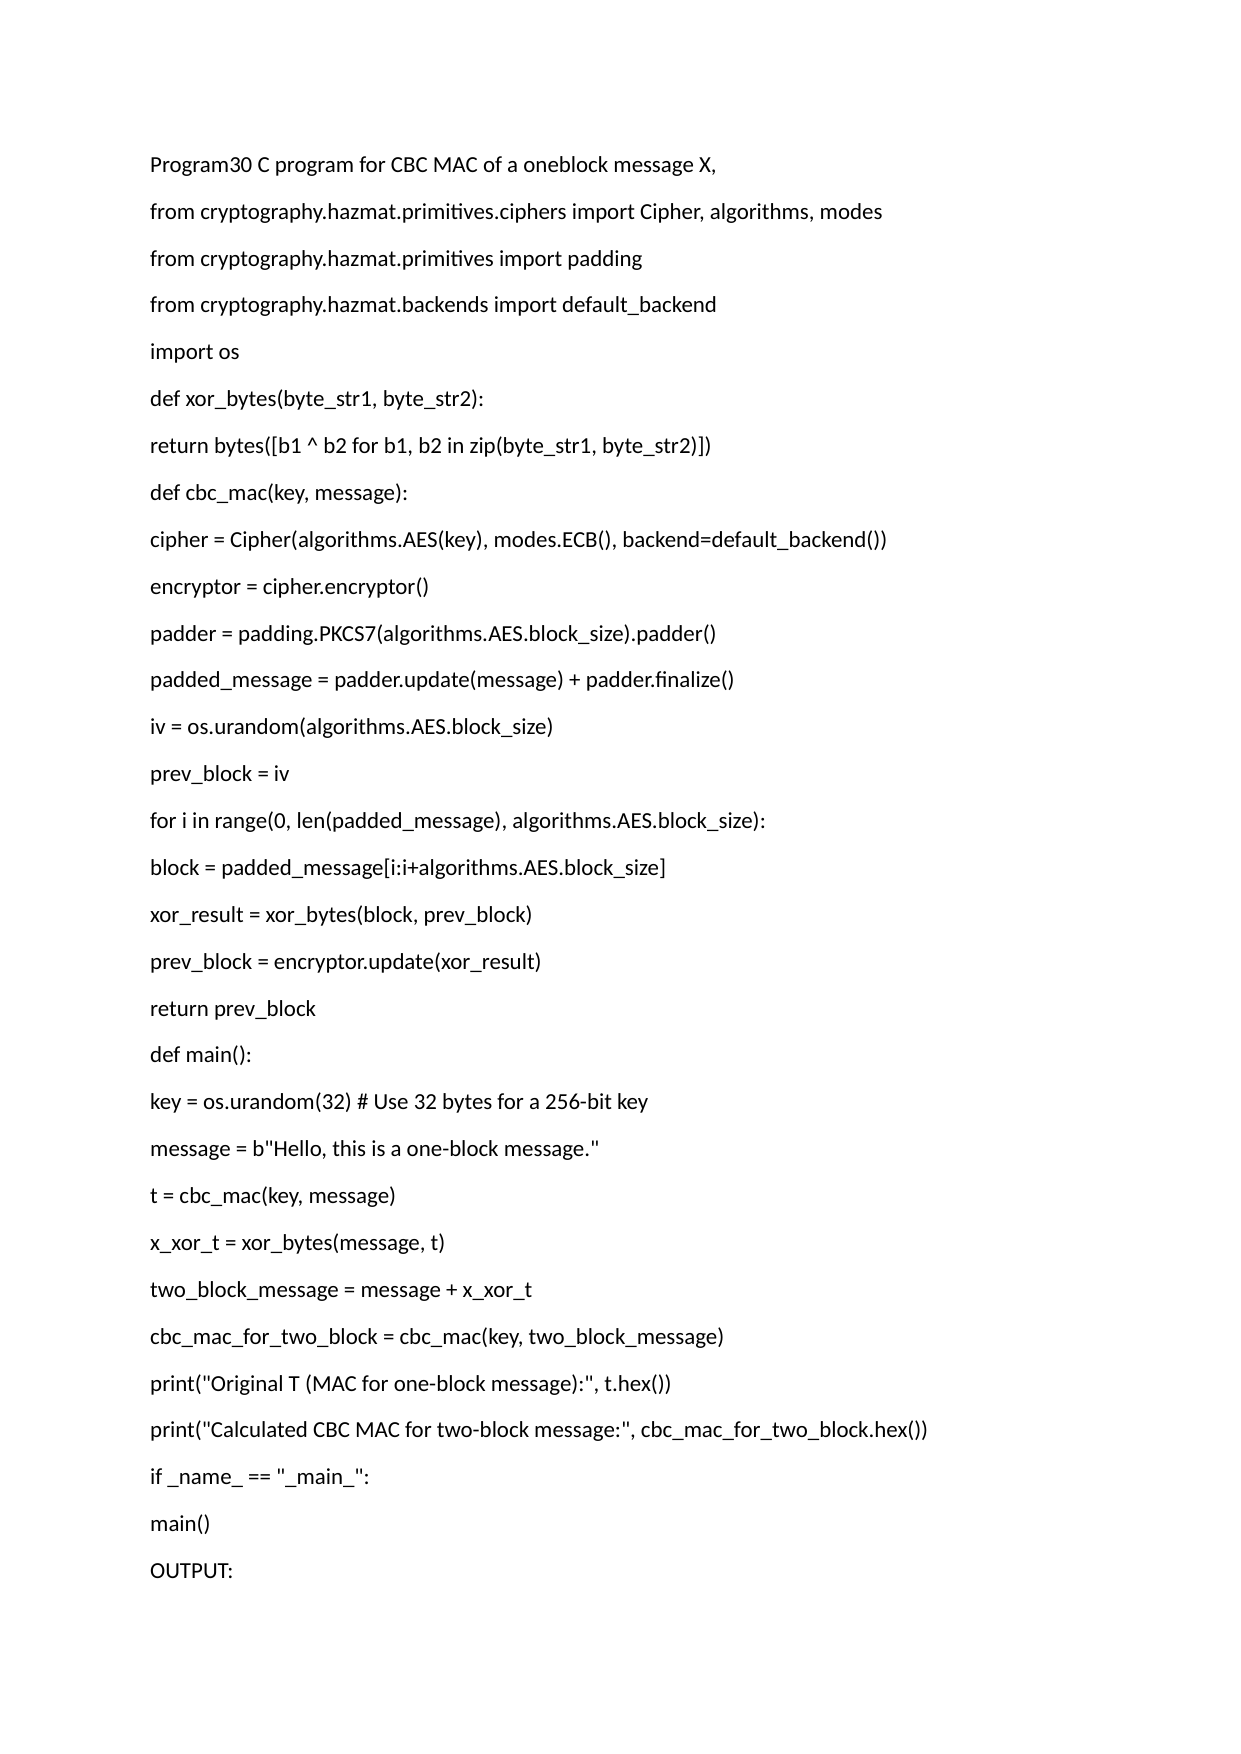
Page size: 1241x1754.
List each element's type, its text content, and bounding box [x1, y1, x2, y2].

text key = os.urandom(32) # Use 32 bytes for a 256-bit key [150, 1087, 1090, 1116]
text if _name_ == "_main_": [150, 1462, 1090, 1491]
text from cryptography.hazmat.primitives import padding [150, 244, 1090, 272]
text prev_block = iv [150, 759, 1090, 787]
text from cryptography.hazmat.primitives.ciphers import Cipher, algorithms, modes [150, 197, 1090, 225]
text block = padded_message[i:i+algorithms.AES.block_size] [150, 853, 1090, 881]
text main() [150, 1509, 1090, 1537]
text t = cbc_mac(key, message) [150, 1181, 1090, 1209]
text two_block_message = message + x_xor_t [150, 1275, 1090, 1303]
text Program30 C program for CBC MAC of a oneblock message X, [150, 150, 1090, 178]
text encryptor = cipher.encryptor() [150, 572, 1090, 600]
text from cryptography.hazmat.backends import default_backend [150, 291, 1090, 319]
text print("Calculated CBC MAC for two-block message:", cbc_mac_for_two_block.hex()) [150, 1416, 1090, 1444]
text def xor_bytes(byte_str1, byte_str2): [150, 384, 1090, 412]
text for i in range(0, len(padded_message), algorithms.AES.block_size): [150, 806, 1090, 834]
text padded_message = padder.update(message) + padder.finalize() [150, 666, 1090, 694]
text OUTPUT: [150, 1556, 1090, 1584]
text print("Original T (MAC for one-block message):", t.hex()) [150, 1369, 1090, 1397]
text def main(): [150, 1041, 1090, 1069]
text iv = os.urandom(algorithms.AES.block_size) [150, 712, 1090, 741]
text import os [150, 337, 1090, 366]
text def cbc_mac(key, message): [150, 478, 1090, 506]
text xor_result = xor_bytes(block, prev_block) [150, 900, 1090, 928]
text message = b"Hello, this is a one-block message." [150, 1134, 1090, 1162]
text padder = padding.PKCS7(algorithms.AES.block_size).padder() [150, 619, 1090, 647]
text prev_block = encryptor.update(xor_result) [150, 947, 1090, 975]
text cbc_mac_for_two_block = cbc_mac(key, two_block_message) [150, 1322, 1090, 1350]
text return bytes([b1 ^ b2 for b1, b2 in zip(byte_str1, byte_str2)]) [150, 431, 1090, 459]
text cipher = Cipher(algorithms.AES(key), modes.ECB(), backend=default_backend()) [150, 525, 1090, 553]
text x_xor_t = xor_bytes(message, t) [150, 1228, 1090, 1256]
text return prev_block [150, 994, 1090, 1022]
